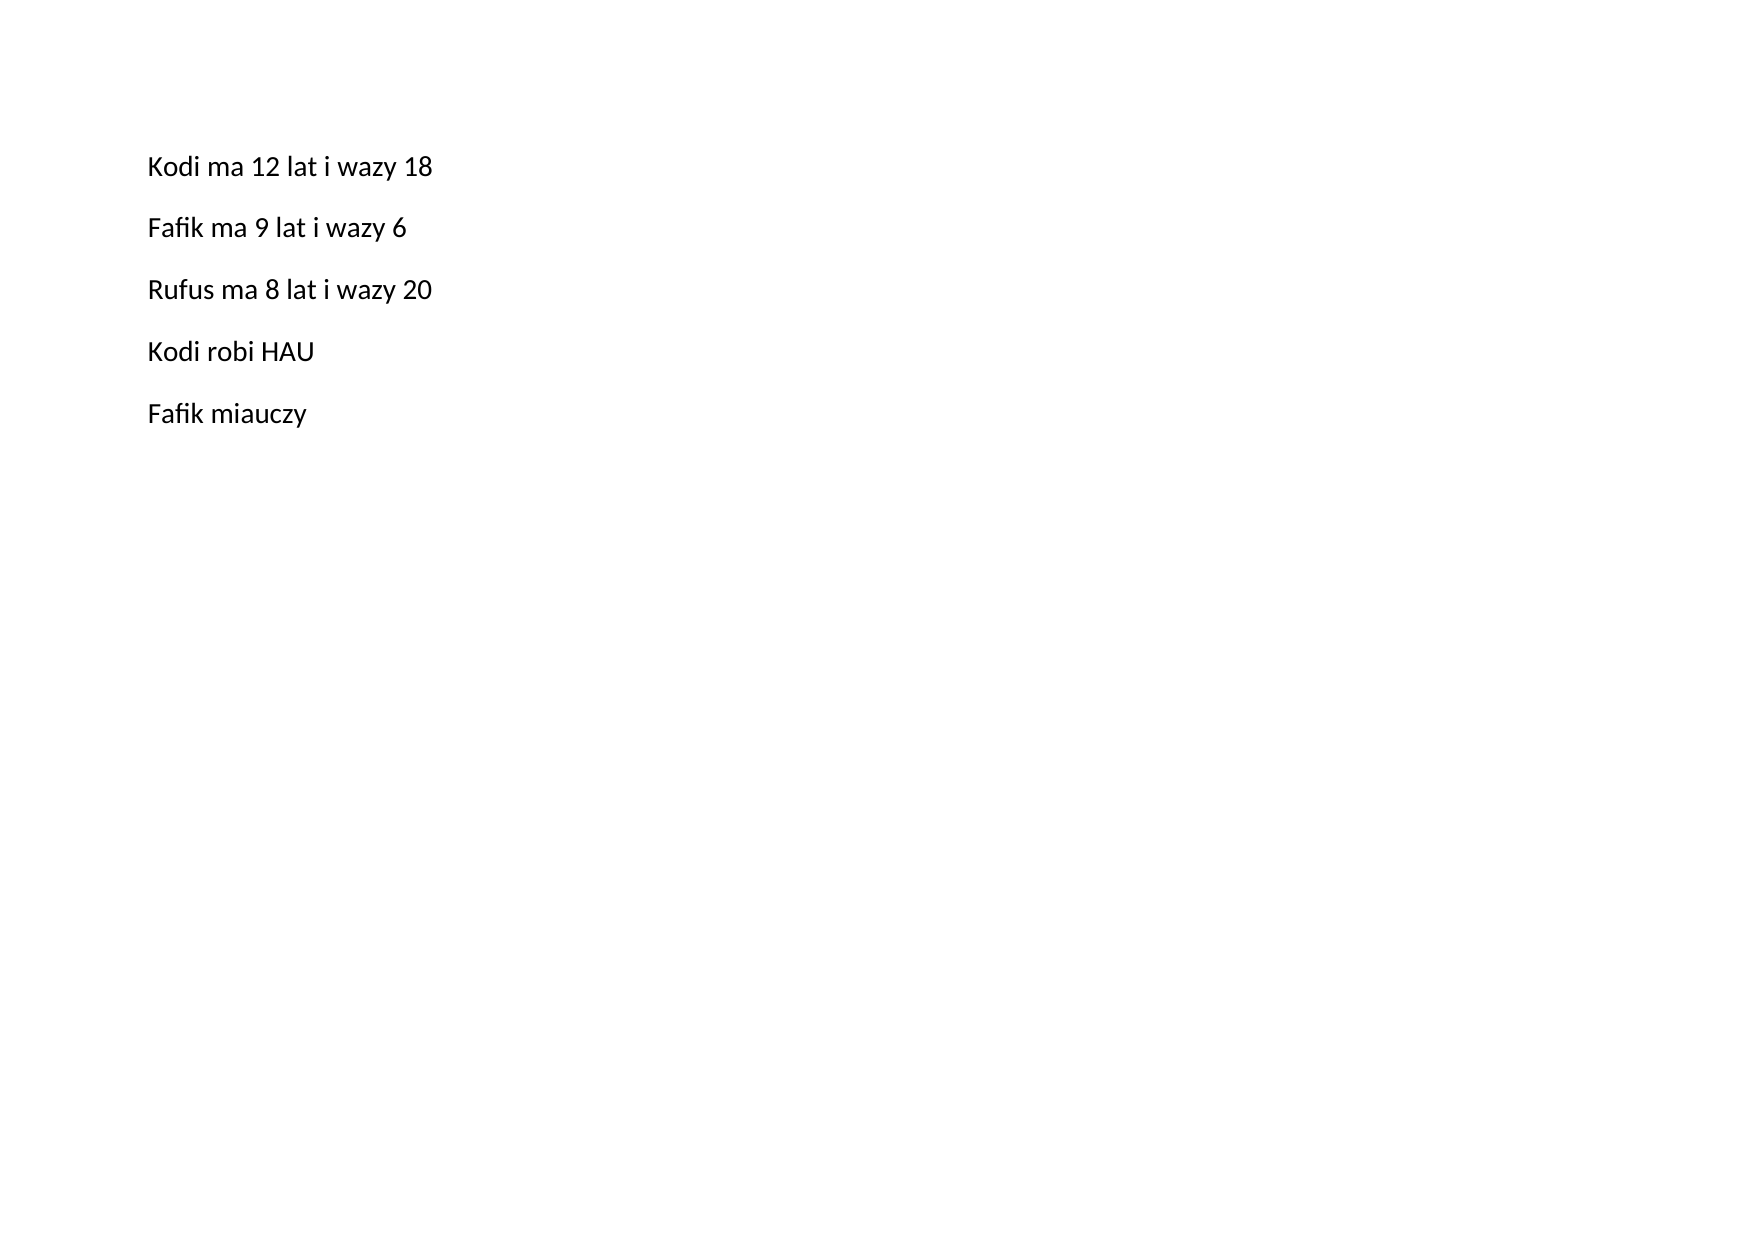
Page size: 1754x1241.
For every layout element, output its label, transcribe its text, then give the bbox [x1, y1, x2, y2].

text Fafik miauczy [148, 395, 1606, 430]
text Rufus ma 8 lat i wazy 20 [148, 271, 1606, 307]
text Fafik ma 9 lat i wazy 6 [148, 209, 1606, 245]
text Kodi ma 12 lat i wazy 18 [148, 148, 1606, 183]
text Kodi robi HAU [148, 333, 1606, 368]
